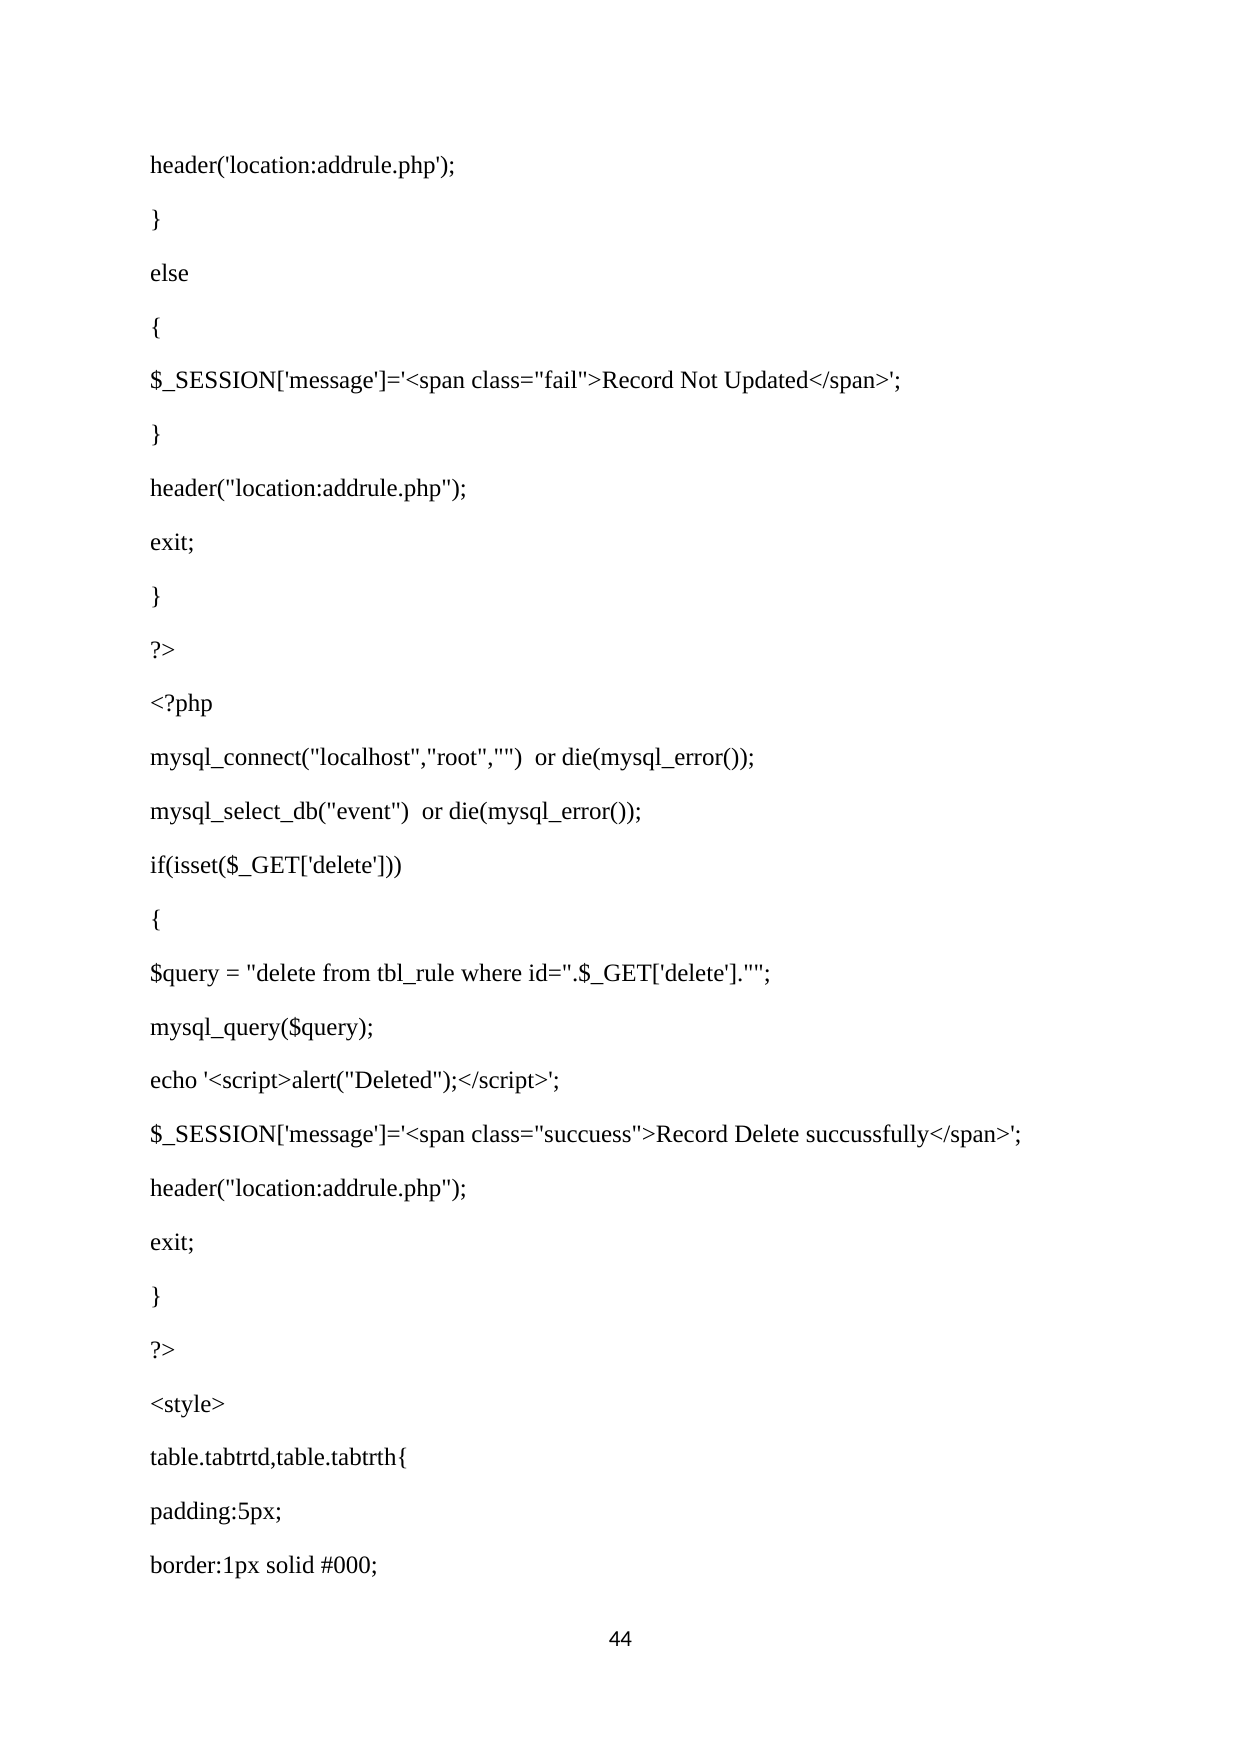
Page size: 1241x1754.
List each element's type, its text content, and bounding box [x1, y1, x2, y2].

text } [150, 419, 1090, 448]
text mysql_select_db("event") or die(mysql_error()); [150, 796, 1090, 825]
text { [150, 312, 1090, 340]
text $query = "delete from tbl_rule where id=".$_GET['delete'].""; [150, 958, 1090, 987]
text mysql_query($query); [150, 1012, 1090, 1040]
text else [150, 258, 1090, 286]
text table.tabtrtd,table.tabtrth{ [150, 1442, 1090, 1471]
text if(isset($_GET['delete'])) [150, 850, 1090, 879]
text } [150, 1281, 1090, 1310]
text header('location:addrule.php'); [150, 150, 1090, 179]
text border:1px solid #000; [150, 1550, 1090, 1579]
text header("location:addrule.php"); [150, 1173, 1090, 1202]
text $_SESSION['message']='<span class="fail">Record Not Updated</span>'; [150, 365, 1090, 394]
text echo '<script>alert("Deleted");</script>'; [150, 1066, 1090, 1094]
text mysql_connect("localhost","root","") or die(mysql_error()); [150, 742, 1090, 771]
text exit; [150, 527, 1090, 556]
text } [150, 581, 1090, 609]
text ?> [150, 1335, 1090, 1363]
text exit; [150, 1227, 1090, 1256]
text ?> [150, 635, 1090, 663]
text header("location:addrule.php"); [150, 473, 1090, 502]
text $_SESSION['message']='<span class="succuess">Record Delete succussfully</span>'; [150, 1119, 1090, 1148]
text } [150, 204, 1090, 233]
text padding:5px; [150, 1496, 1090, 1525]
text { [150, 904, 1090, 933]
text <style> [150, 1389, 1090, 1417]
text <?php [150, 688, 1090, 717]
